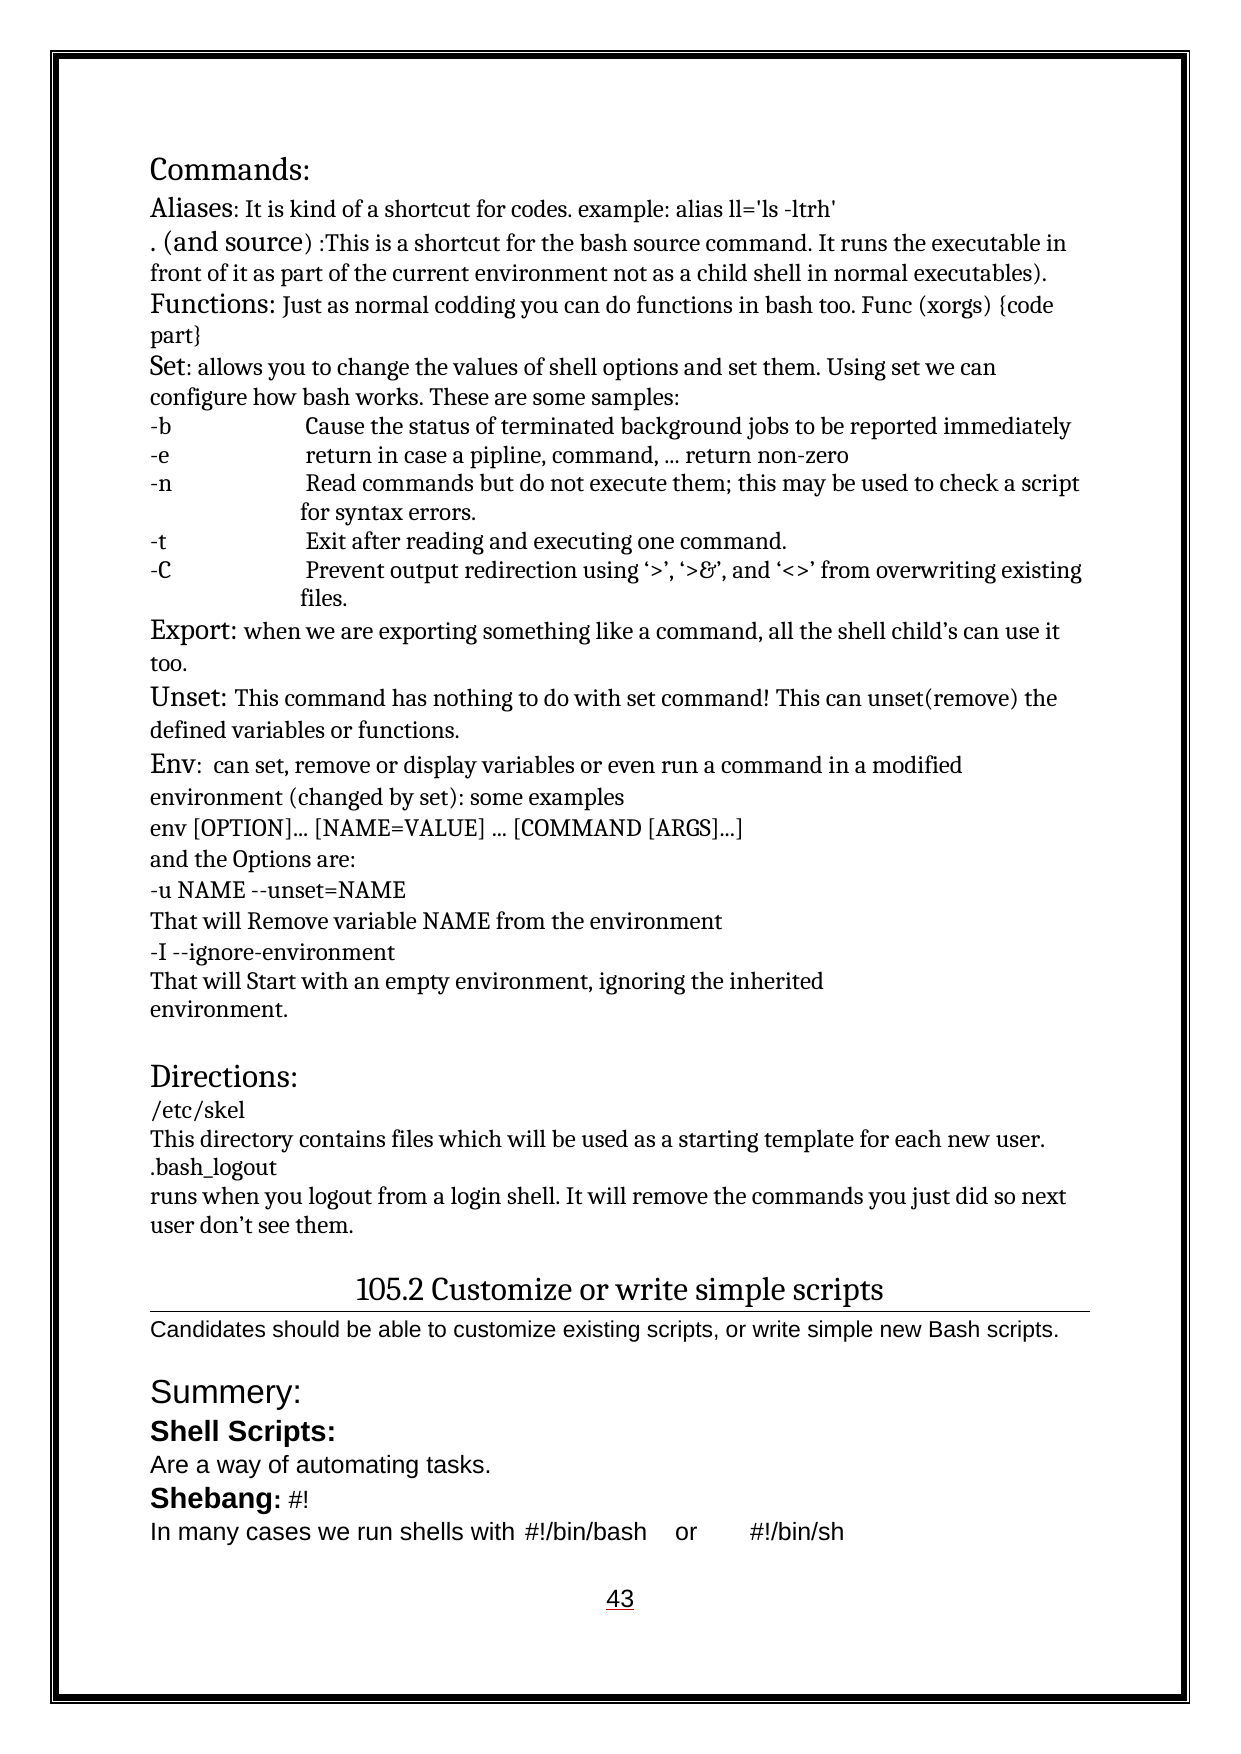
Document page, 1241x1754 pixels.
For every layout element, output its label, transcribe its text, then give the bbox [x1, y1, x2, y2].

text This directory contains files which will be used as a starting template for each new user. [150, 1124, 1090, 1153]
text Functions: Just as normal codding you can do functions in bash too. Func (xorgs) {code part} [150, 287, 1090, 349]
text environment. [150, 995, 1090, 1024]
text -I --ignore-environment [150, 938, 1090, 967]
text Are a way of automating tasks. [150, 1450, 1090, 1479]
text In many cases we run shells with #!/bin/bash or #!/bin/sh [647, 1517, 1090, 1546]
text That will Remove variable NAME from the environment [150, 907, 1090, 936]
text -C Prevent output redirection using ‘>’, ‘>&’, and ‘<>’ from overwriting existing files. [150, 556, 1090, 613]
text Env: can set, remove or display variables or even run a command in a modified environment (changed by set): some examples [150, 747, 1090, 811]
text Commands: [150, 150, 1090, 188]
text .bash_logout [150, 1153, 1090, 1182]
text Set: allows you to change the values of shell options and set them. Using set we can configure how bash works. These are some samples: [150, 349, 1090, 412]
text -b Cause the status of terminated background jobs to be reported immediately [150, 412, 1090, 441]
text Export: when we are exporting something like a command, all the shell child’s can use it too. [150, 613, 1090, 678]
text -u NAME --unset=NAME [150, 876, 1090, 904]
text That will Start with an empty environment, ignoring the inherited [150, 967, 1090, 995]
text /etc/skel [150, 1096, 1090, 1124]
text Summery: [150, 1372, 1090, 1411]
text -n Read commands but do not execute them; this may be used to check a script for syntax errors. [150, 469, 1090, 527]
text -e return in case a pipline, command, ... return non-zero [150, 441, 1090, 469]
text -t Exit after reading and executing one command. [150, 527, 1090, 556]
text runs when you logout from a login shell. It will remove the commands you just did so next user don’t see them. [150, 1182, 1090, 1239]
text 105.2 Customize or write simple scripts [150, 1271, 1090, 1311]
text In many cases we run shells with #!/bin/bash or #!/bin/sh [150, 1517, 525, 1546]
text . (and source) :This is a shortcut for the bash source command. It runs the executable in front of it as part of the current environment not as a child shell in normal executables). [150, 225, 1090, 287]
text Shell Scripts: [150, 1414, 1090, 1447]
text Directions: [150, 1057, 1090, 1096]
text env [OPTION]... [NAME=VALUE] ... [COMMAND [ARGS]...] [150, 814, 1090, 842]
text Shebang: #! [150, 1481, 1090, 1514]
text Candidates should be able to customize existing scripts, or write simple new Bash scripts. [150, 1316, 1090, 1342]
text Unset: This command has nothing to do with set command! This can unset(remove) the defined variables or functions. [150, 680, 1090, 744]
text and the Options are: [150, 845, 1090, 873]
text Aliases: It is kind of a shortcut for codes. example: alias ll='ls -ltrh' [150, 191, 1090, 225]
